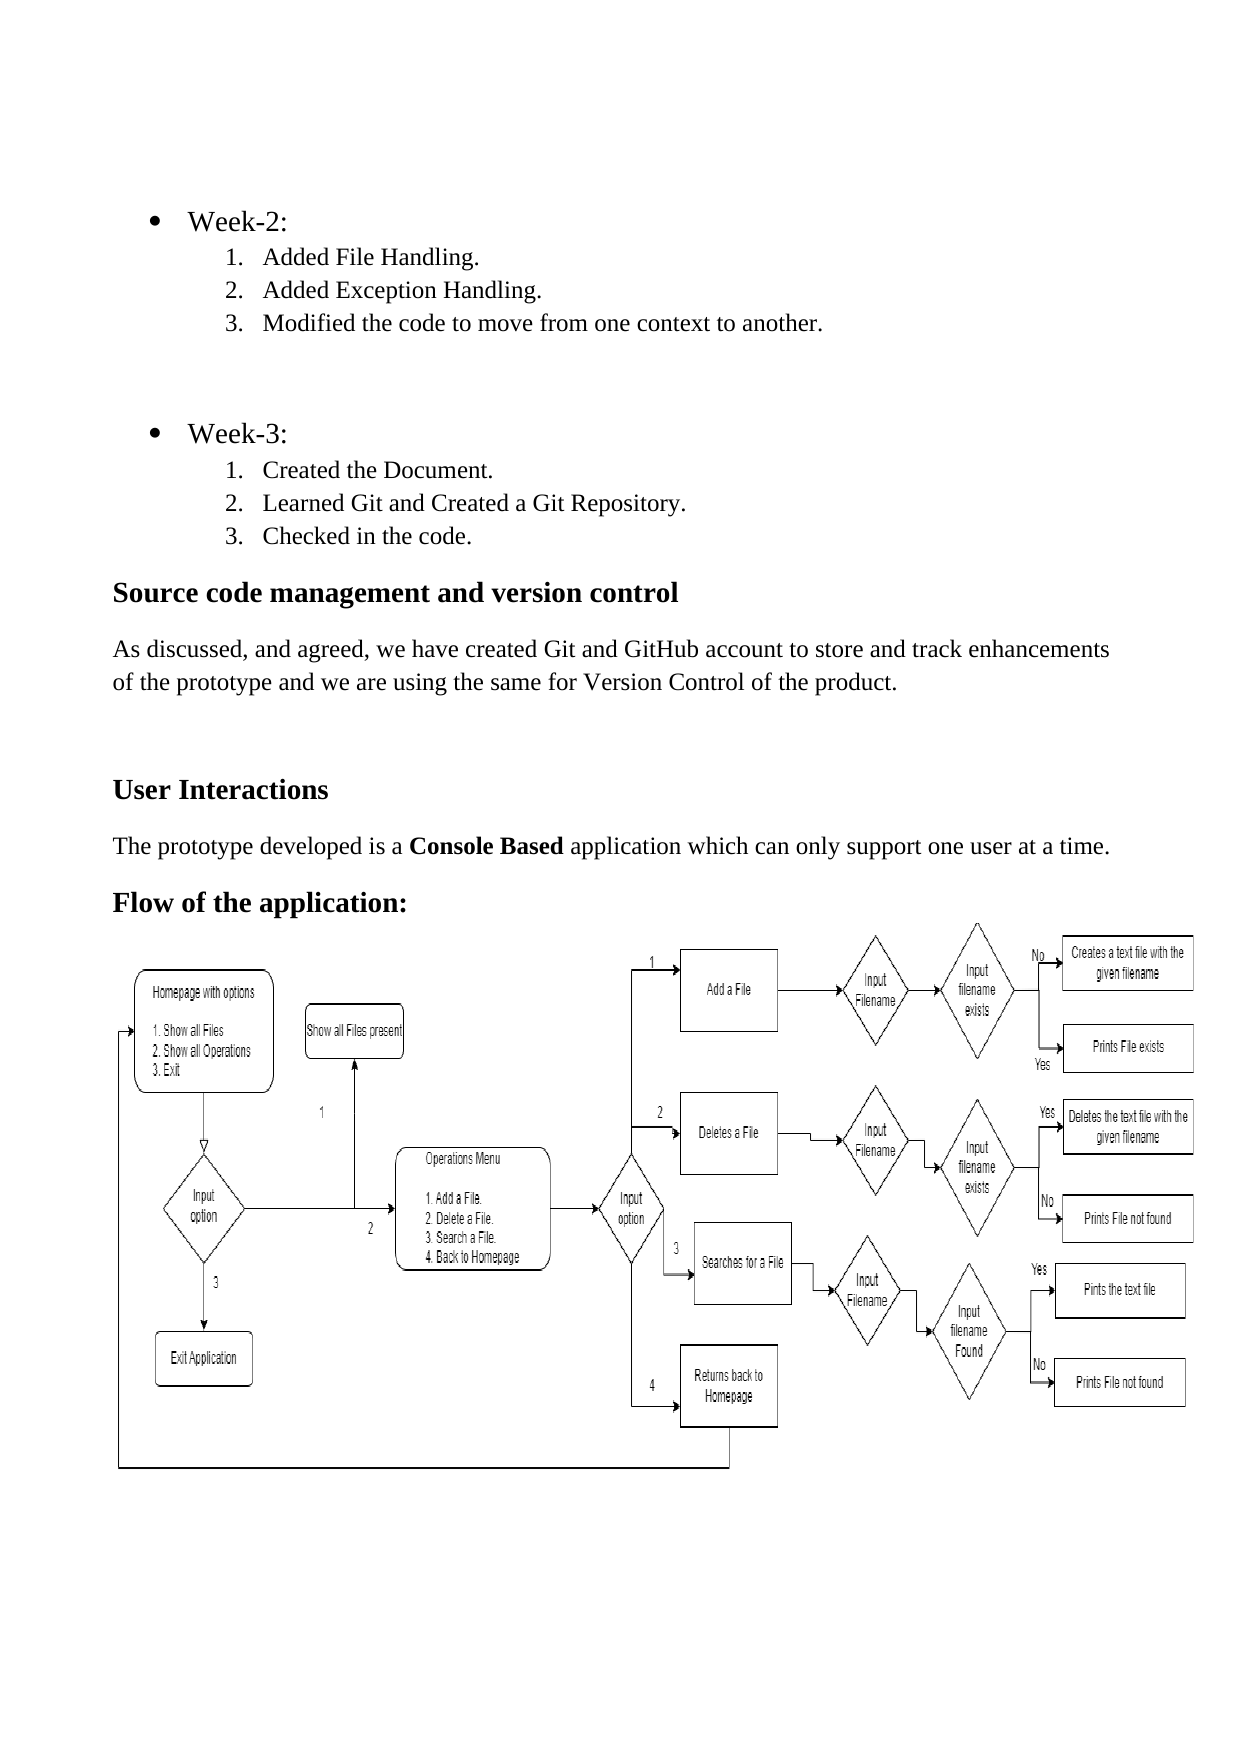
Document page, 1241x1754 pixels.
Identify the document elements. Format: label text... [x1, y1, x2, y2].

list Modified the code to move from one context to another. [225, 308, 1128, 337]
list Added File Handling. [225, 242, 1128, 271]
list Created the Document. [225, 455, 1128, 484]
text The prototype developed is a Console Based application which can only support one user at a time. [112, 831, 1128, 860]
text User Interactions [112, 772, 1128, 806]
list Checked in the code. [225, 521, 1128, 550]
list Week-2: [150, 204, 1128, 237]
text Flow of the application: [112, 885, 1128, 923]
text Source code management and version control [112, 575, 1128, 608]
list Week-3: [150, 416, 1128, 450]
text As discussed, and agreed, we have created Git and GitHub account to store and track enhancements of the prototype and we are using the same for Version Control of the product. [112, 634, 1128, 696]
list Added Exception Handling. [225, 276, 1128, 304]
picture [112, 923, 1194, 1480]
list Learned Git and Created a Git Repository. [225, 488, 1128, 517]
